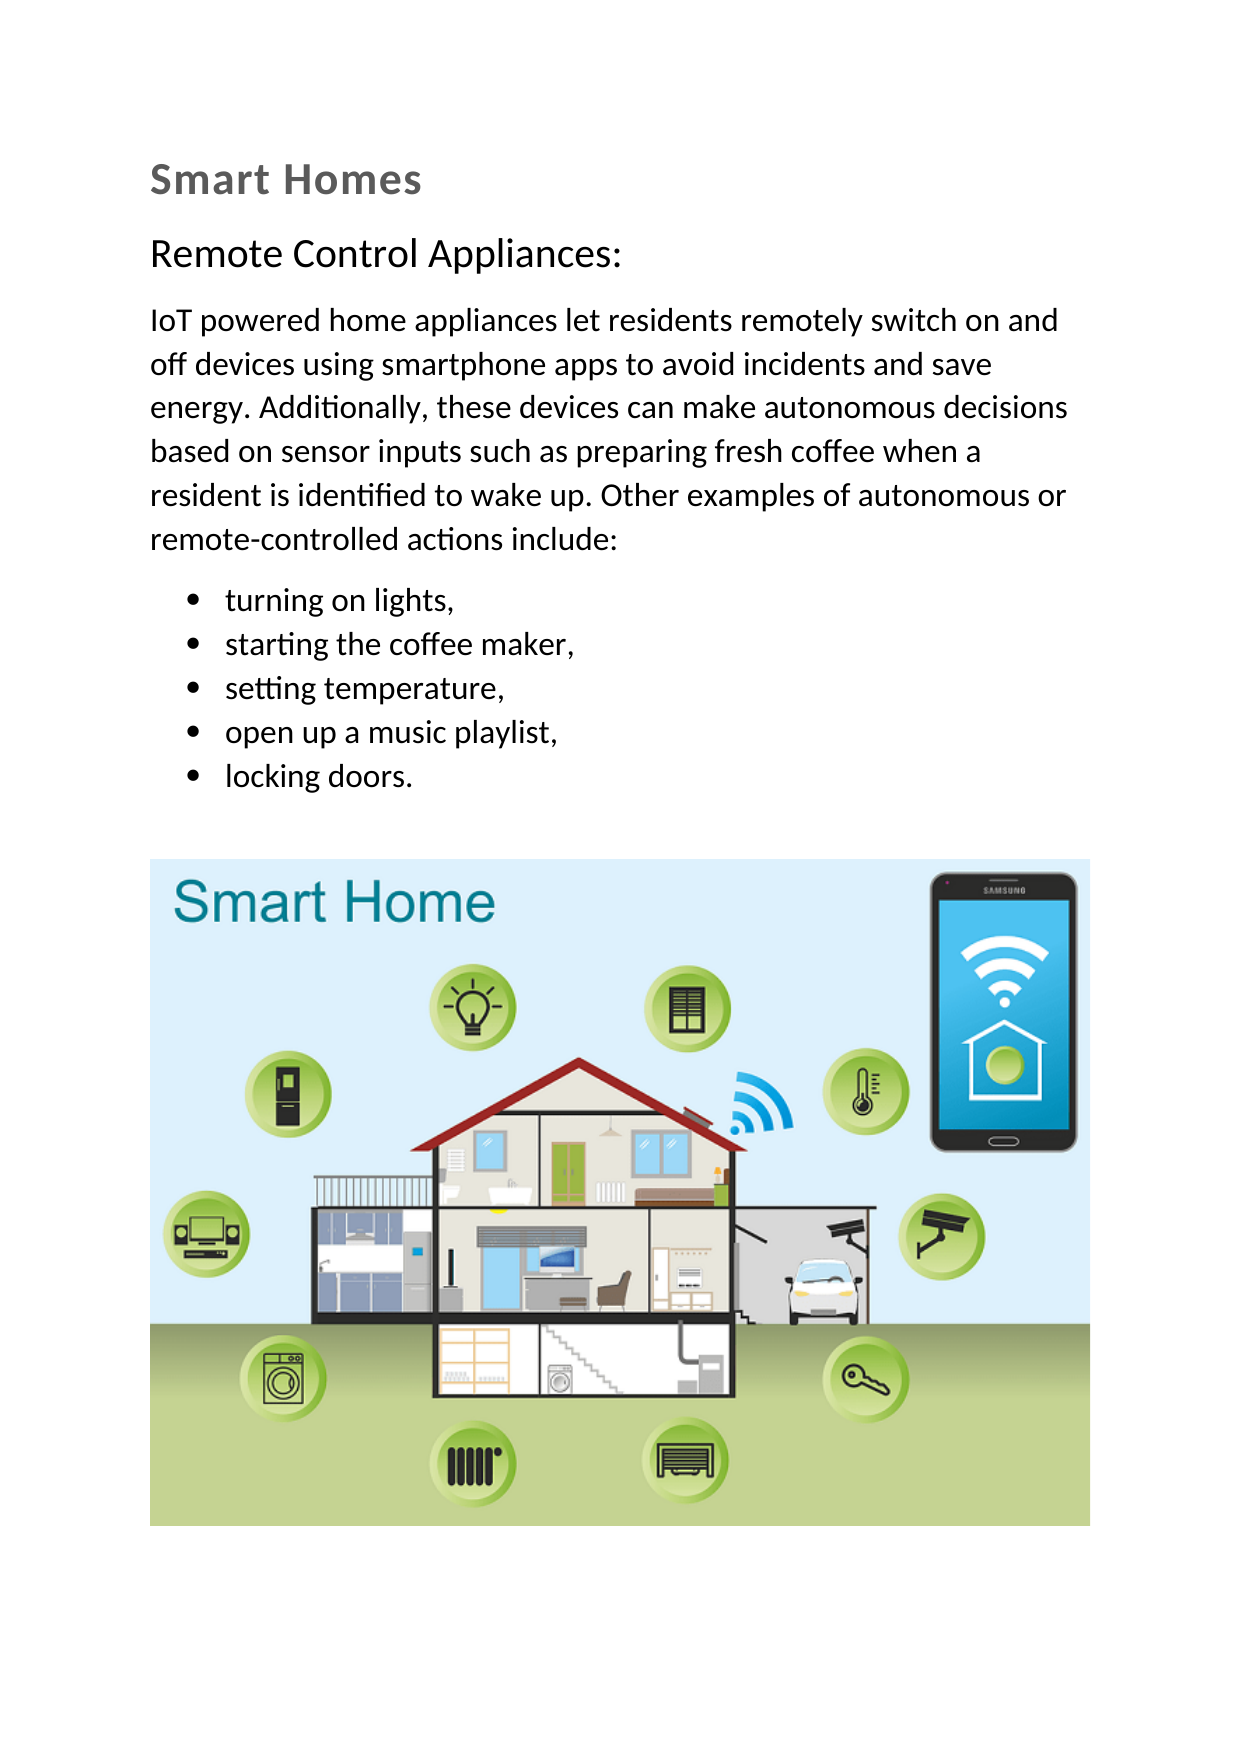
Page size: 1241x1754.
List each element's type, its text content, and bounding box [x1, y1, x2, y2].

list locking doors. [187, 755, 1090, 796]
list setting temperature, [187, 667, 1090, 708]
list starting the coffee maker, [187, 623, 1090, 664]
list turning on lights, [187, 579, 1090, 620]
text IoT powered home appliances let residents remotely switch on and off devices using smartphone apps to avoid incidents and save energy. Additionally, these devices can make autonomous decisions based on sensor inputs such as preparing fresh coffee when a resident is identified to wake up. Other examples of autonomous or remote-controlled actions include: [150, 298, 1090, 559]
subtitle Smart Homes [150, 150, 1090, 206]
text Remote Control Appliances: [150, 227, 1090, 278]
picture [150, 859, 1091, 1526]
list open up a music playlist, [187, 711, 1090, 752]
